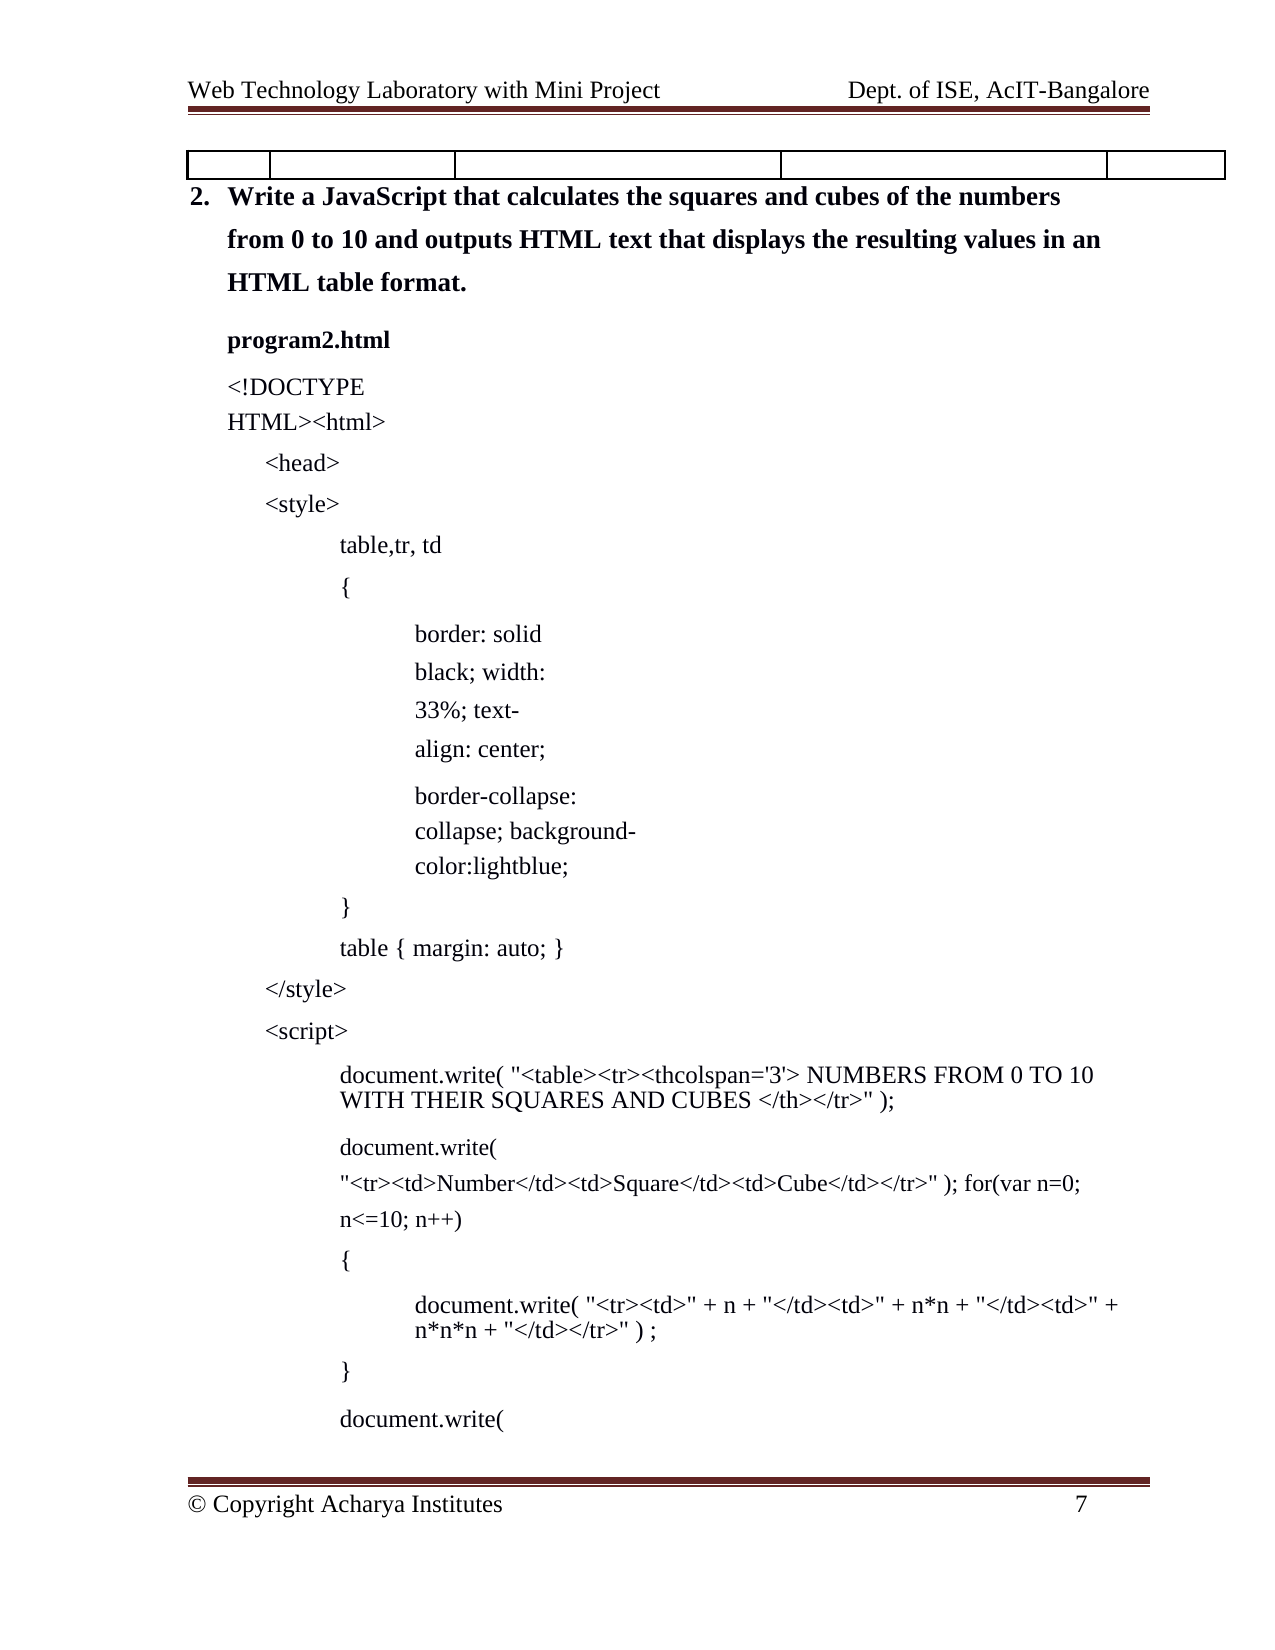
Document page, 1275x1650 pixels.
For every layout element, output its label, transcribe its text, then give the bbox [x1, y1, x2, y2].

text <script> [264, 1016, 1150, 1044]
text table,tr, td [339, 530, 1150, 559]
table_cell [1108, 152, 1224, 178]
table_cell [456, 152, 780, 178]
text table { margin: auto; } [339, 933, 1150, 962]
text border: solid black; width: 33%; text-align: center; [414, 619, 552, 762]
table_cell [782, 152, 1106, 178]
table_cell [271, 152, 454, 178]
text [264, 1404, 585, 1432]
text } [339, 1356, 1150, 1385]
table_cell [189, 152, 269, 178]
text <head> [264, 448, 1150, 477]
text <!DOCTYPE HTML><html> [227, 372, 400, 436]
text document.write( "<tr><td>Number</td><td>Square</td><td>Cube</td></tr>" ); for(var n=0; n<=10; n++) [339, 1133, 1100, 1233]
text program2.html [227, 325, 1150, 354]
text { [339, 572, 1150, 600]
list Write a JavaScript that calculates the squares and cubes of the numbers from 0 to 10 and outputs HTML text that displays the resulting values in an HTML table format. [189, 180, 1119, 297]
text </style> [264, 974, 1150, 1003]
text <style> [264, 489, 1150, 518]
text document.write( "<tr><td>" + n + "</td><td>" + n*n + "</td><td>" + n*n*n + "</td></tr>" ) ; [414, 1293, 1131, 1344]
text document.write( "<table><tr><thcolspan='3'> NUMBERS FROM 0 TO 10 WITH THEIR SQUARES AND CUBES </th></tr>" ); [339, 1063, 1108, 1114]
text border-collapse: collapse; background-color:lightblue; [414, 781, 639, 880]
text { [339, 1245, 1150, 1274]
text } [339, 892, 1150, 921]
